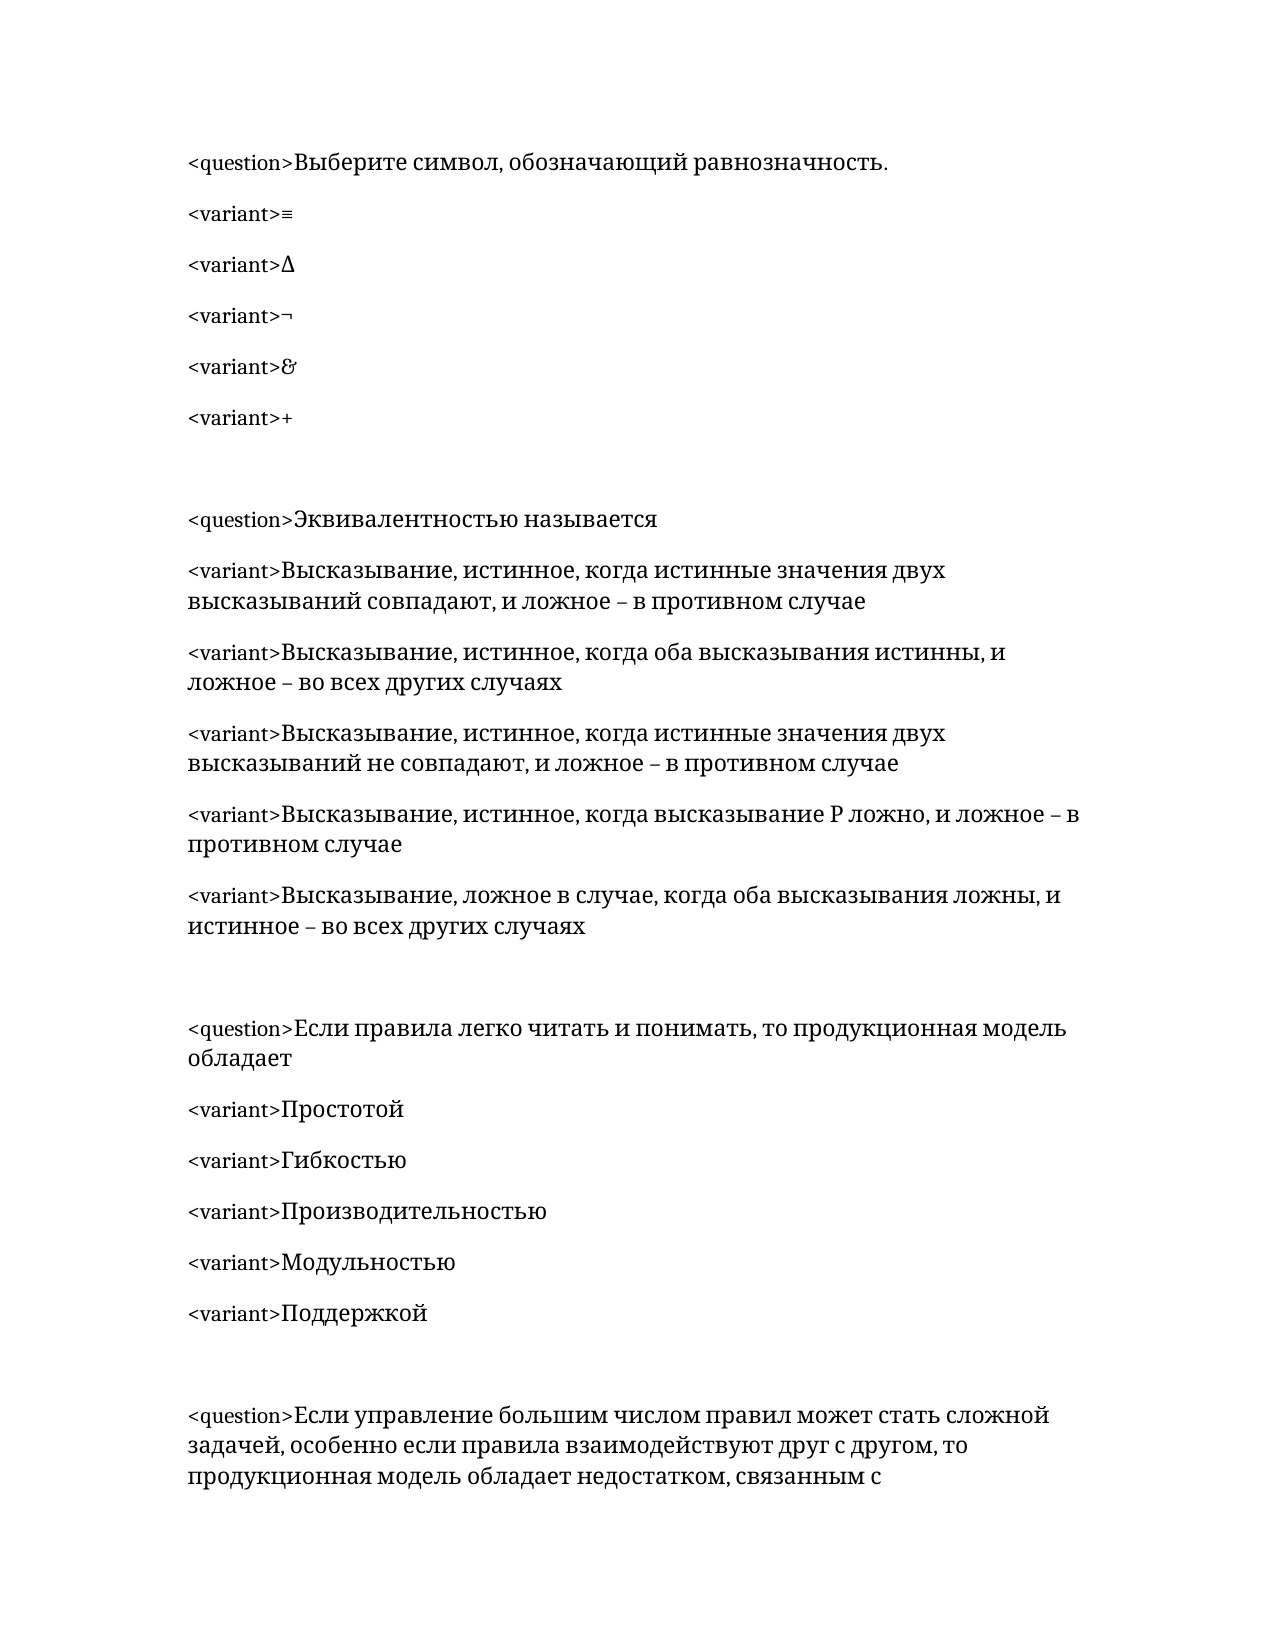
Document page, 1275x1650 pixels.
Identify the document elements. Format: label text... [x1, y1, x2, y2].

text <question>Эквивалентностью называется [187, 507, 1087, 534]
text <variant>Высказывание, истинное, когда высказывание Р ложно, и ложное – в противном случае [187, 802, 1087, 859]
text <question>Если правила легко читать и понимать, то продукционная модель обладает [187, 1016, 1087, 1072]
text <variant>Гибкостью [187, 1148, 1087, 1174]
text <question>Если управление большим числом правил может стать сложной задачей, особенно если правила взаимодействуют друг с другом, то продукционная модель обладает недостатком, связанным с [187, 1403, 1087, 1490]
text <variant>Δ [187, 252, 1087, 278]
text <variant>≡ [187, 201, 1087, 227]
text <variant>+ [187, 405, 1087, 432]
text <variant>Модульностью [187, 1250, 1087, 1276]
text <variant>Простотой [187, 1097, 1087, 1123]
text <variant>Высказывание, истинное, когда оба высказывания истинны, и ложное – во всех других случаях [187, 639, 1087, 696]
text <question>Выберите символ, обозначающий равнозначность. [187, 150, 1087, 176]
text <variant>¬ [187, 303, 1087, 329]
text <variant>Высказывание, истинное, когда истинные значения двух высказываний не совпадают, и ложное – в противном случае [187, 721, 1087, 777]
text <variant>Высказывание, ложное в случае, когда оба высказывания ложны, и истинное – во всех других случаях [187, 883, 1087, 940]
text <variant>Высказывание, истинное, когда истинные значения двух высказываний совпадают, и ложное – в противном случае [187, 558, 1087, 615]
text <variant>Производительностью [187, 1199, 1087, 1225]
text <variant>& [187, 354, 1087, 381]
text <variant>Поддержкой [187, 1301, 1087, 1327]
